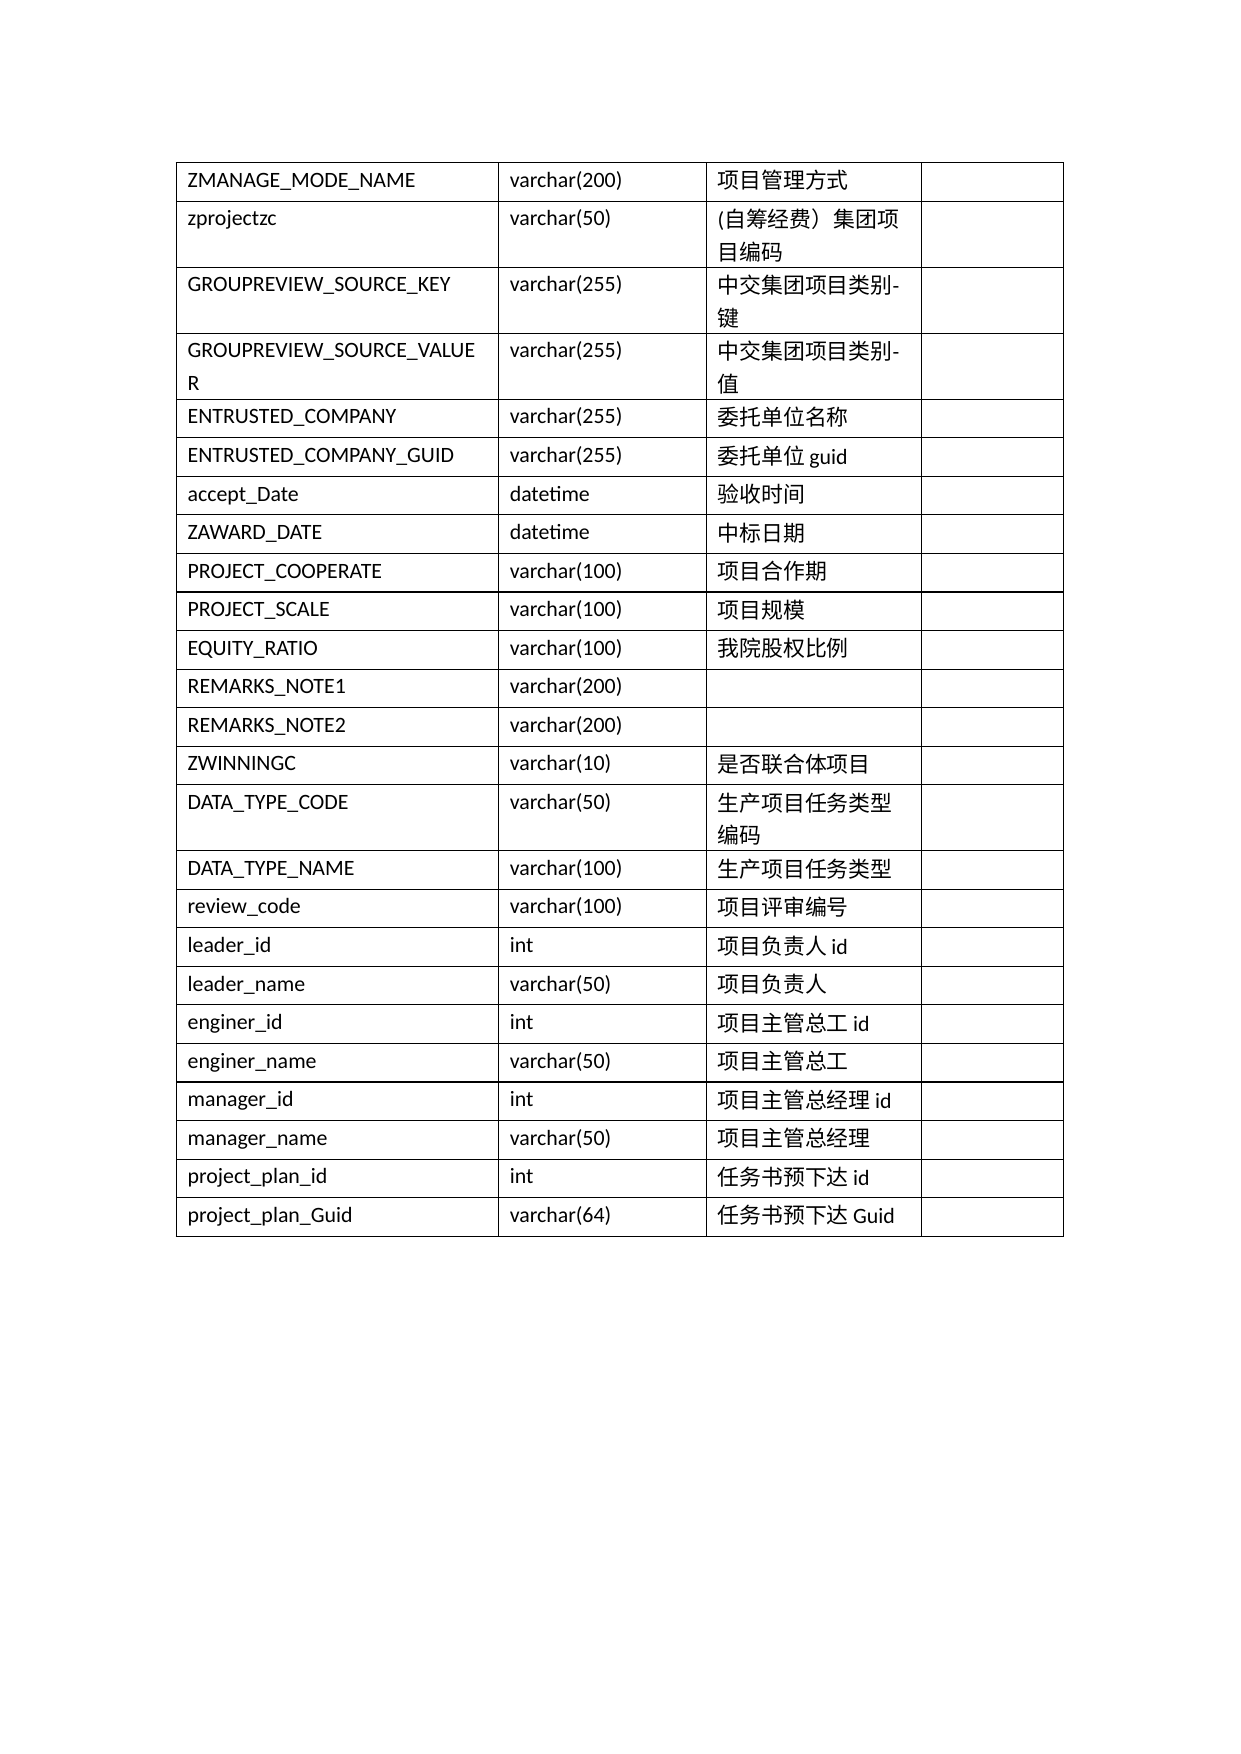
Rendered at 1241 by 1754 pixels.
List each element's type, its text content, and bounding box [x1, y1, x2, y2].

table_cell [707, 670, 921, 707]
table_cell enginer_id [177, 1005, 498, 1043]
table_cell zprojectzc [177, 202, 498, 267]
table_cell PROJECT_COOPERATE [177, 554, 498, 591]
table_cell varchar(100) [499, 593, 706, 630]
table_cell 项目管理方式 [707, 163, 921, 201]
table_cell enginer_name [177, 1044, 498, 1081]
table_cell varchar(50) [499, 785, 706, 850]
table_cell 项目负责人id [707, 928, 921, 966]
table_cell 项目主管总经理id [707, 1083, 921, 1120]
table_cell leader_id [177, 928, 498, 966]
table_cell [922, 554, 1063, 591]
table_cell review_code [177, 890, 498, 927]
table_cell [922, 967, 1063, 1004]
table_cell varchar(255) [499, 400, 706, 437]
table_cell DATA_TYPE_NAME [177, 851, 498, 889]
table_cell [707, 708, 921, 746]
table_cell 项目主管总经理 [707, 1121, 921, 1158]
table_cell [922, 593, 1063, 630]
table_cell varchar(100) [499, 890, 706, 927]
table_cell [922, 334, 1063, 399]
table_cell DATA_TYPE_CODE [177, 785, 498, 850]
table_cell 项目合作期 [707, 554, 921, 591]
table_cell accept_Date [177, 477, 498, 514]
table_cell [922, 163, 1063, 201]
table_cell project_plan_Guid [177, 1198, 498, 1236]
table_cell varchar(10) [499, 747, 706, 784]
table_cell int [499, 1005, 706, 1043]
table_cell ZMANAGE_MODE_NAME [177, 163, 498, 201]
table_cell 中交集团项目类别-值 [707, 334, 921, 399]
table_cell ZAWARD_DATE [177, 515, 498, 553]
table_cell varchar(200) [499, 163, 706, 201]
table_cell varchar(255) [499, 334, 706, 399]
table_cell int [499, 1160, 706, 1197]
table_cell [922, 438, 1063, 476]
table_cell [922, 708, 1063, 746]
table_cell 项目评审编号 [707, 890, 921, 927]
table_cell REMARKS_NOTE1 [177, 670, 498, 707]
table_cell datetime [499, 477, 706, 514]
table_cell [922, 747, 1063, 784]
table_cell 任务书预下达id [707, 1160, 921, 1197]
table_cell GROUPREVIEW_SOURCE_KEY [177, 268, 498, 333]
table_cell varchar(100) [499, 554, 706, 591]
table_cell 项目负责人 [707, 967, 921, 1004]
table_cell varchar(100) [499, 631, 706, 668]
table_cell [922, 1005, 1063, 1043]
table_cell [922, 785, 1063, 850]
table_cell int [499, 928, 706, 966]
table_cell 生产项目任务类型编码 [707, 785, 921, 850]
table_cell [922, 670, 1063, 707]
table_cell varchar(50) [499, 1121, 706, 1158]
table_cell [922, 928, 1063, 966]
table_cell 生产项目任务类型 [707, 851, 921, 889]
table_cell 中交集团项目类别-键 [707, 268, 921, 333]
table_cell [922, 477, 1063, 514]
table_cell 委托单位名称 [707, 400, 921, 437]
table_cell 验收时间 [707, 477, 921, 514]
table_cell ENTRUSTED_COMPANY_GUID [177, 438, 498, 476]
table_cell int [499, 1083, 706, 1120]
table_cell [922, 515, 1063, 553]
table_cell [922, 1160, 1063, 1197]
table_cell ENTRUSTED_COMPANY [177, 400, 498, 437]
table_cell varchar(255) [499, 268, 706, 333]
table_cell manager_id [177, 1083, 498, 1120]
table_cell PROJECT_SCALE [177, 593, 498, 630]
table_cell varchar(200) [499, 708, 706, 746]
table_cell varchar(100) [499, 851, 706, 889]
table_cell EQUITY_RATIO [177, 631, 498, 668]
table_cell [922, 400, 1063, 437]
table_cell [922, 1198, 1063, 1236]
table_cell 项目主管总工id [707, 1005, 921, 1043]
table_cell varchar(50) [499, 1044, 706, 1081]
table_cell [922, 631, 1063, 668]
table_cell 项目规模 [707, 593, 921, 630]
table_cell varchar(50) [499, 967, 706, 1004]
table_cell (自筹经费）集团项目编码 [707, 202, 921, 267]
table_cell [922, 1044, 1063, 1081]
table_cell 委托单位guid [707, 438, 921, 476]
table_cell [922, 890, 1063, 927]
table_cell varchar(50) [499, 202, 706, 267]
table_cell [922, 1121, 1063, 1158]
table_cell 是否联合体项目 [707, 747, 921, 784]
table_cell ZWINNINGC [177, 747, 498, 784]
table_cell 中标日期 [707, 515, 921, 553]
table_cell [922, 1083, 1063, 1120]
table_cell [922, 202, 1063, 267]
table_cell 我院股权比例 [707, 631, 921, 668]
table_cell varchar(64) [499, 1198, 706, 1236]
table_cell leader_name [177, 967, 498, 1004]
table_cell varchar(255) [499, 438, 706, 476]
table_cell manager_name [177, 1121, 498, 1158]
table_cell 任务书预下达Guid [707, 1198, 921, 1236]
table_cell varchar(200) [499, 670, 706, 707]
table_cell datetime [499, 515, 706, 553]
table_cell REMARKS_NOTE2 [177, 708, 498, 746]
table_cell GROUPREVIEW_SOURCE_VALUER [177, 334, 498, 399]
table_cell project_plan_id [177, 1160, 498, 1197]
table_cell [922, 268, 1063, 333]
table_cell [922, 851, 1063, 889]
table_cell 项目主管总工 [707, 1044, 921, 1081]
